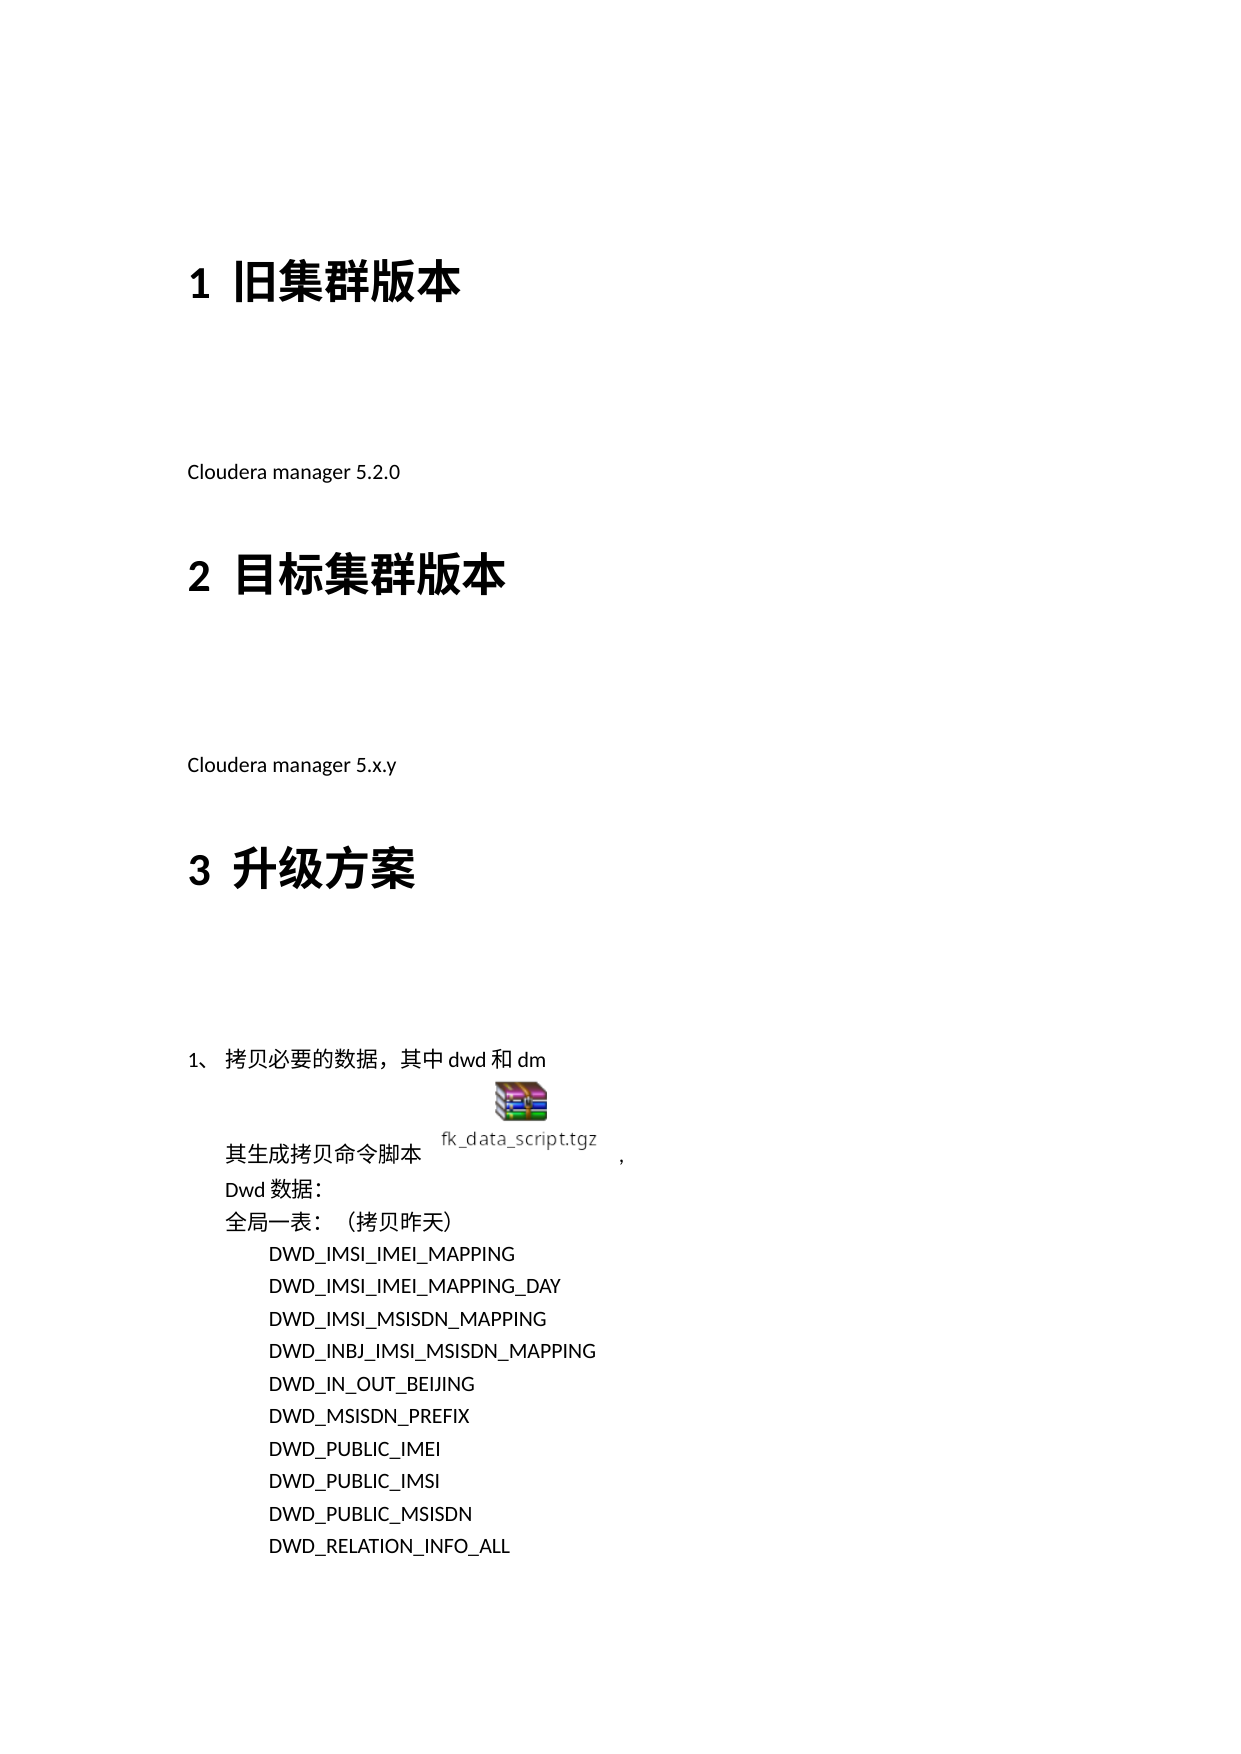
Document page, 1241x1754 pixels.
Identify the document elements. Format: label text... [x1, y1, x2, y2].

text Cloudera manager 5.2.0 [187, 455, 1053, 488]
list DWD_RELATION_INFO_ALL [262, 1529, 1053, 1562]
list Dwd数据： [225, 1172, 1053, 1204]
list DWD_IMSI_IMEI_MAPPING_DAY [225, 1269, 1053, 1302]
list 拷贝必要的数据，其中dwd和dm [187, 1042, 1053, 1074]
list DWD_IMSI_IMEI_MAPPING [225, 1237, 1053, 1269]
list DWD_IN_OUT_BEIJING [225, 1367, 1053, 1399]
list DWD_MSISDN_PREFIX [225, 1399, 1053, 1432]
list DWD_INBJ_IMSI_MSISDN_MAPPING [225, 1334, 1053, 1367]
list DWD_PUBLIC_MSISDN [225, 1497, 1053, 1529]
subtitle 升级方案 [187, 817, 1053, 914]
list DWD_PUBLIC_IMSI [225, 1464, 1053, 1497]
text Cloudera manager 5.x.y [187, 749, 1053, 781]
list 全局一表：（拷贝昨天） [225, 1204, 1053, 1237]
list DWD_PUBLIC_IMEI [225, 1432, 1053, 1464]
list DWD_IMSI_MSISDN_MAPPING [225, 1302, 1053, 1334]
subtitle 目标集群版本 [187, 523, 1053, 621]
subtitle 旧集群版本 [187, 230, 1053, 327]
list 其生成拷贝命令脚本, [225, 1074, 1053, 1172]
